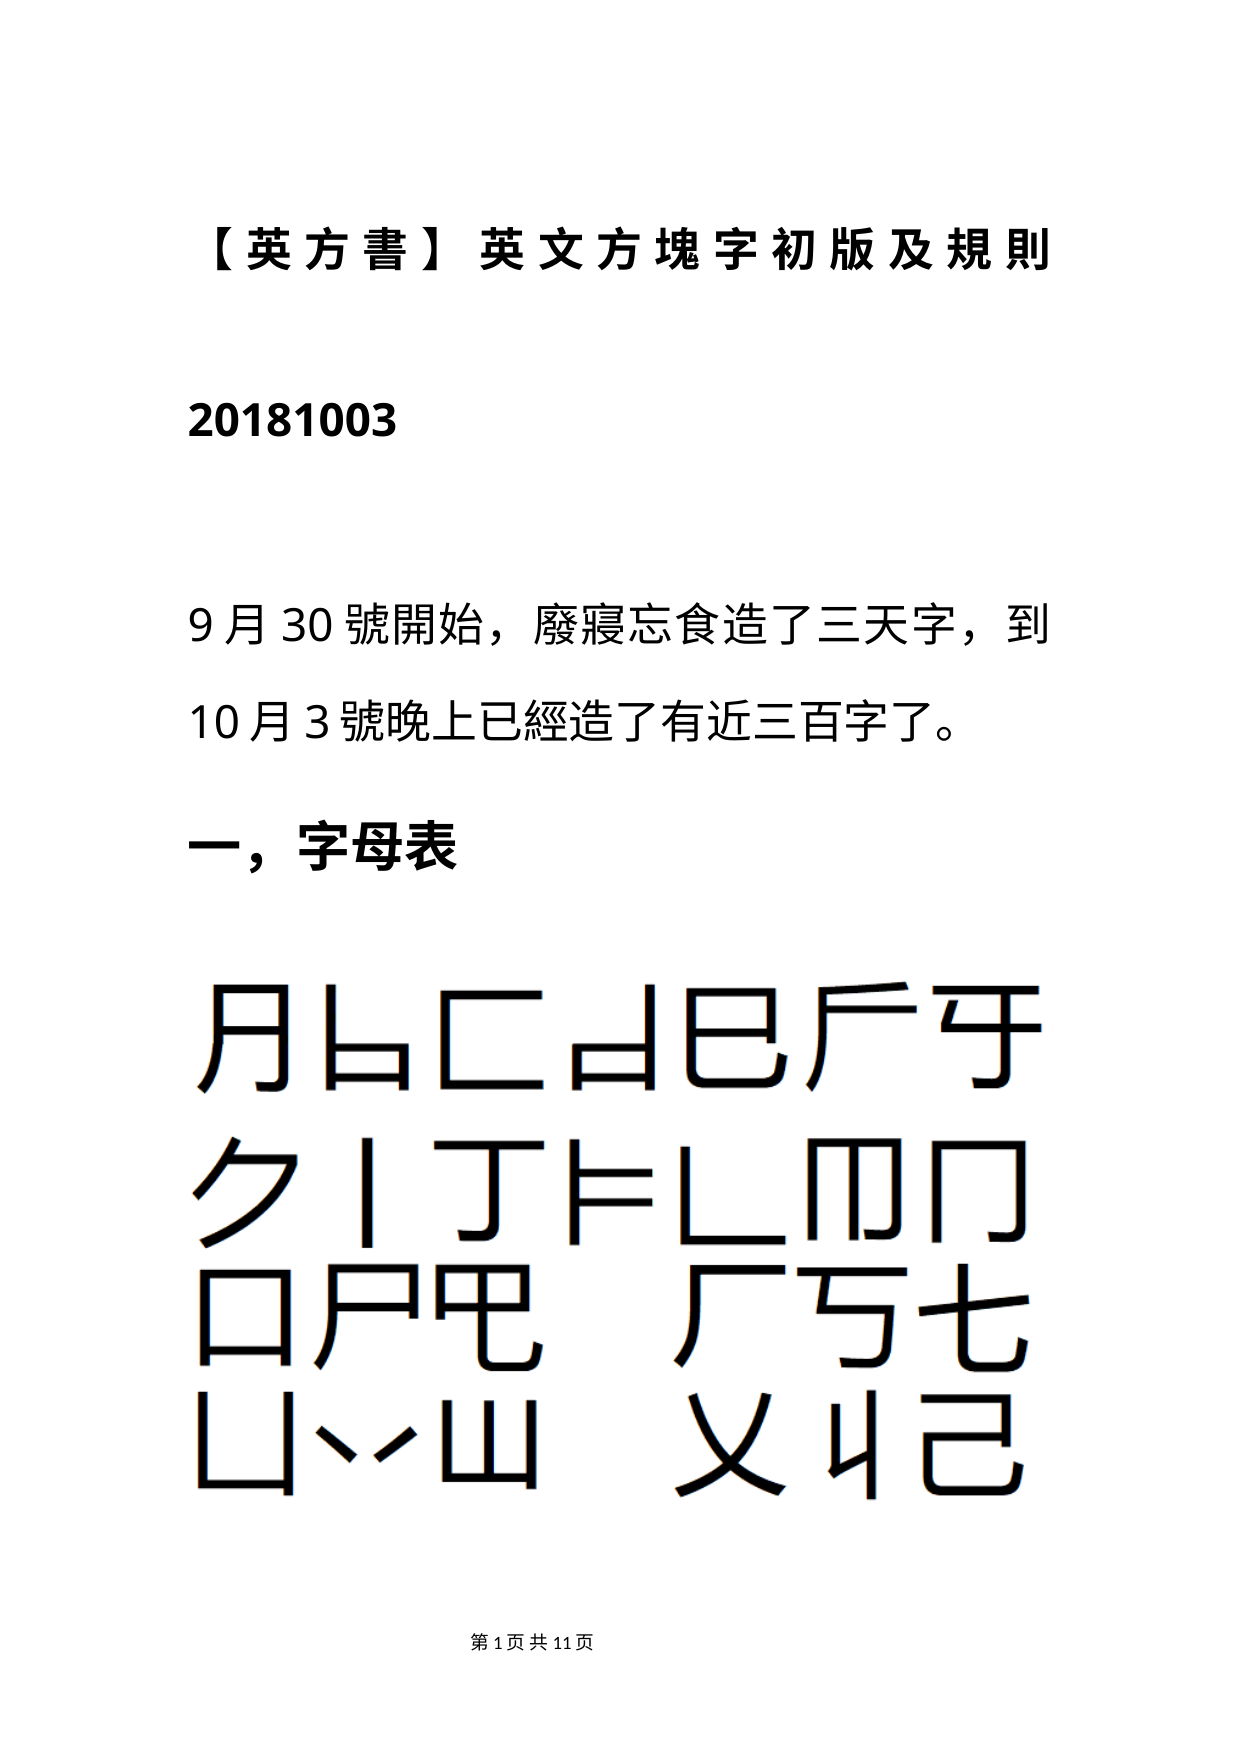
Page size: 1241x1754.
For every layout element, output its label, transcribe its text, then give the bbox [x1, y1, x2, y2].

text 9月30號開始，廢寢忘食造了三天字，到10月3號晚上已經造了有近三百字了。 [187, 572, 1053, 767]
subtitle 一，字母表 [187, 794, 1053, 892]
picture [187, 975, 1052, 1515]
subtitle 【英方書】英文方塊字初版及規則20181003 [187, 197, 1053, 451]
